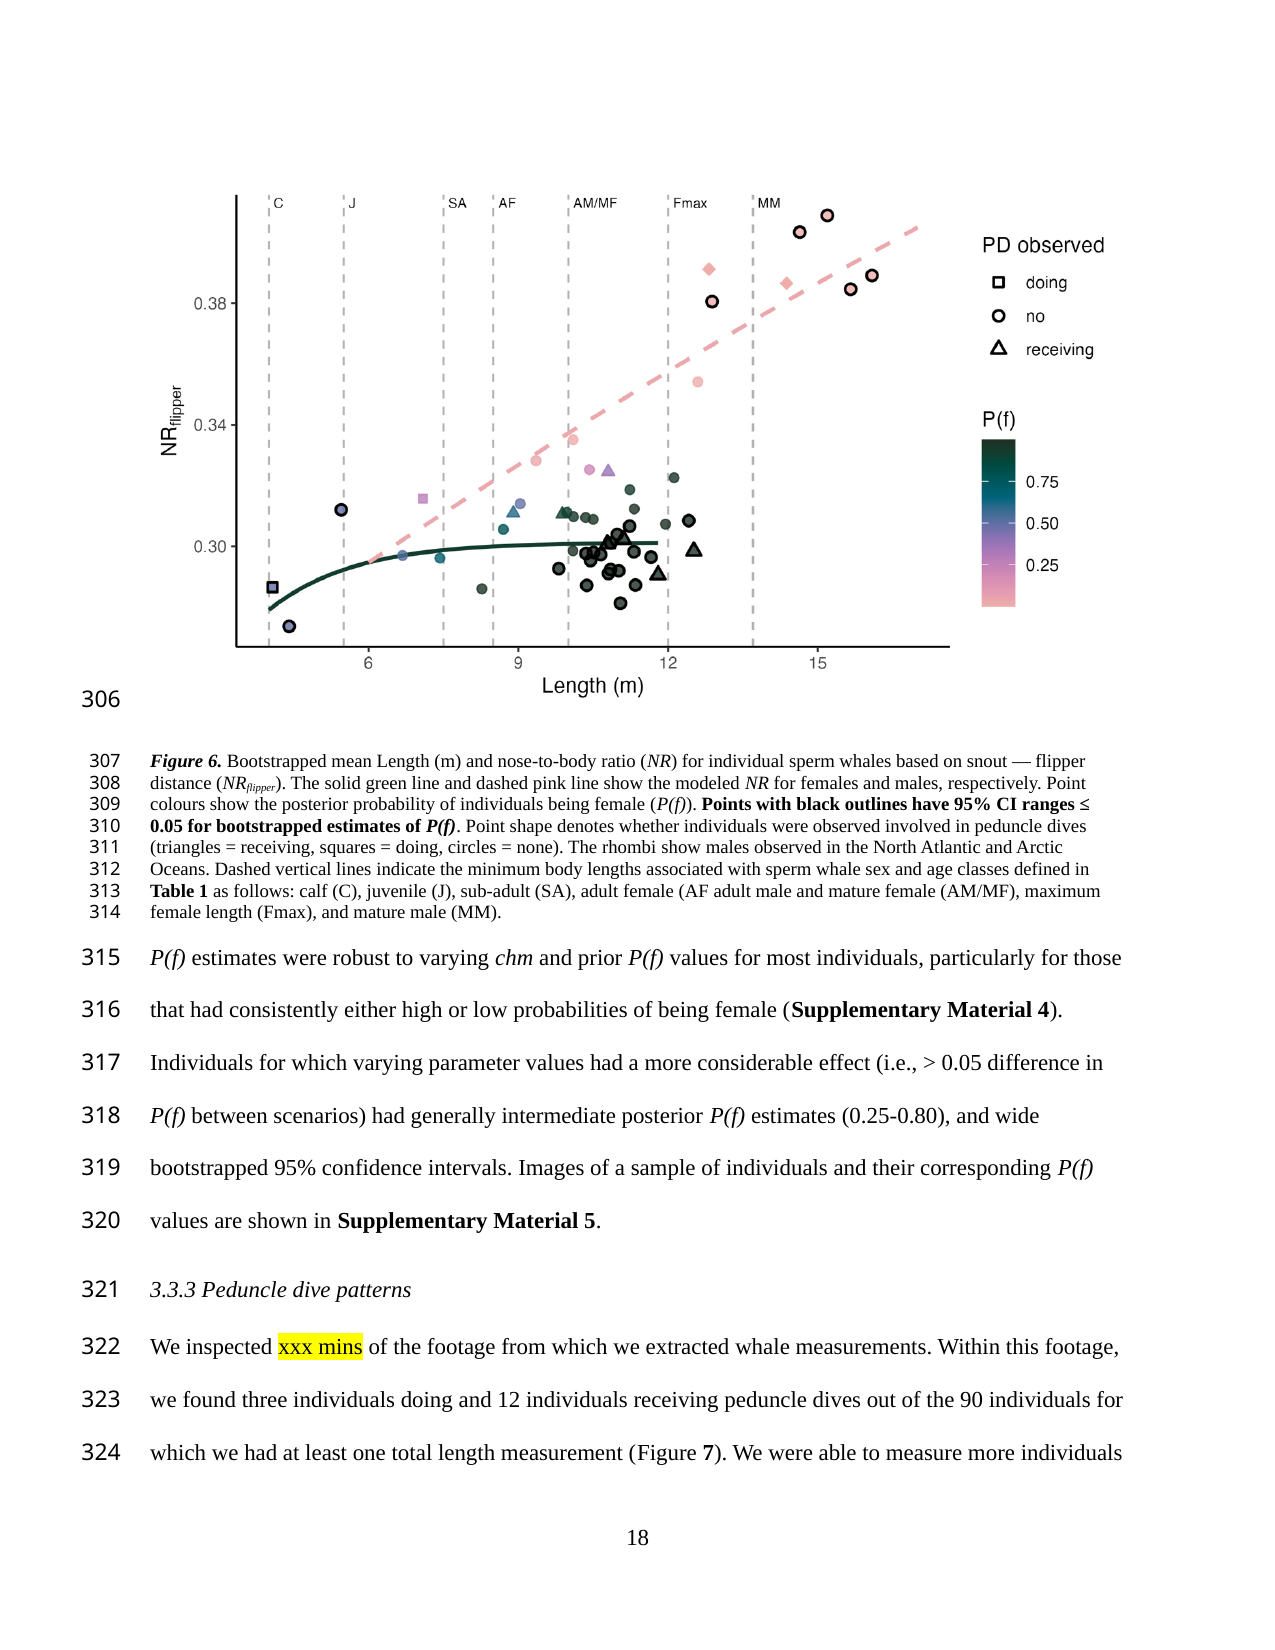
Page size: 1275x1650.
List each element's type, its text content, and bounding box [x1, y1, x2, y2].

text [150, 1333, 1125, 1465]
picture [150, 150, 1125, 708]
text P(f) estimates were robust to varying chm and prior P(f) values for most individuals, particularly for those that had consistently either high or low probabilities of being female (Supplementary Material 4). Individuals for which varying parameter values had a more considerable effect (i.e., > 0.05 difference in P(f) between scenarios) had generally intermediate posterior P(f) estimates (0.25-0.80), and wide bootstrapped 95% confidence intervals. Images of a sample of individuals and their corresponding P(f) values are shown in Supplementary Material 5. [150, 943, 1125, 1233]
subtitle 3.3.3 Peduncle dive patterns [150, 1276, 1125, 1303]
text Figure 6. Bootstrapped mean Length (m) and nose-to-body ratio (NR) for individual sperm whales based on snout –– flipper distance (NRflipper). The solid green line and dashed pink line show the modeled NR for females and males, respectively. Point colours show the posterior probability of individuals being female (P(f)). Points with black outlines have 95% CI ranges ≤ 0.05 for bootstrapped estimates of P(f). Point shape denotes whether individuals were observed involved in peduncle dives (triangles = receiving, squares = doing, circles = none). The rhombi show males observed in the North Atlantic and Arctic Oceans. Dashed vertical lines indicate the minimum body lengths associated with sperm whale sex and age classes defined in Table 1 as follows: calf (C), juvenile (J), sub-adult (SA), adult female (AF adult male and mature female (AM/MF), maximum female length (Fmax), and mature male (MM). [150, 750, 1125, 923]
